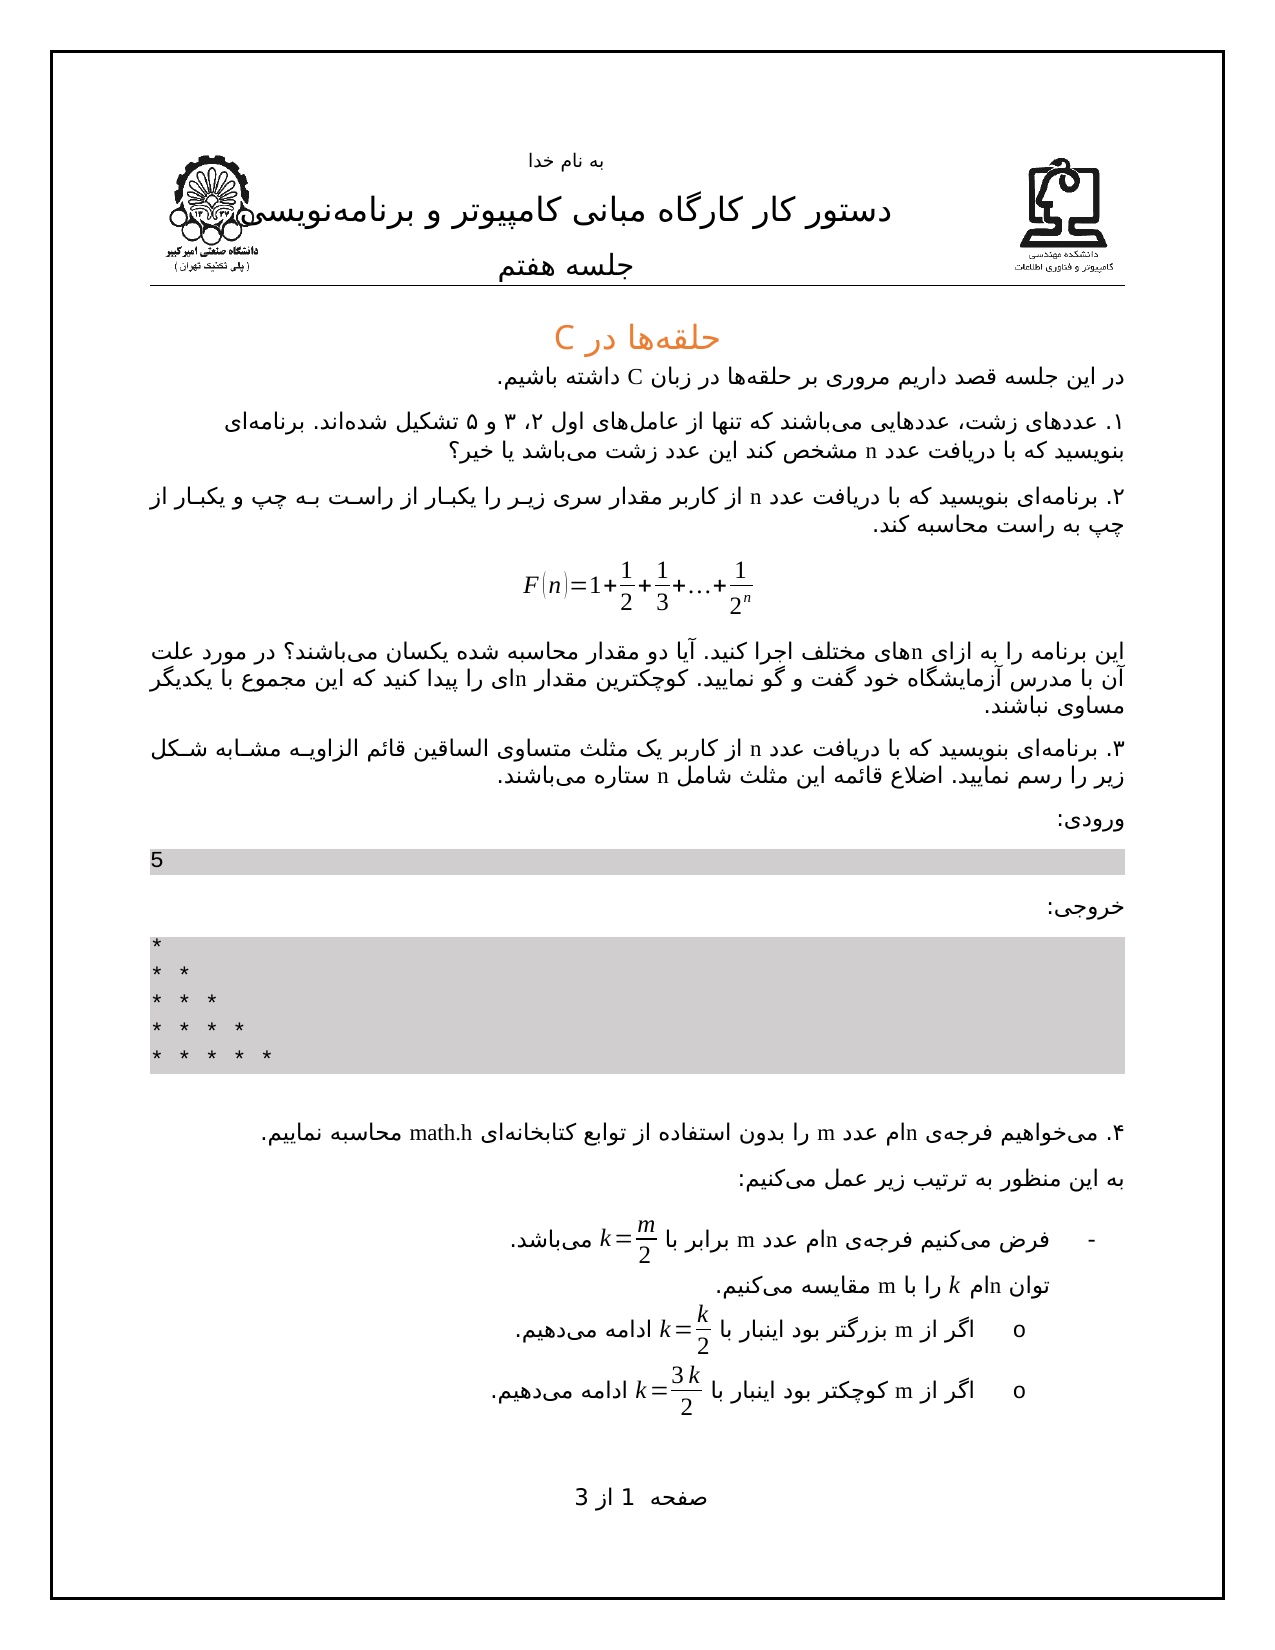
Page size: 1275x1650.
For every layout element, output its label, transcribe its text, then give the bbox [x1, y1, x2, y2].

text ۳. برنامه‌ای بنویسید که با دریافت عدد n از کاربر یک مثلث متساوی الساقین قائم الزاویه مشابه شکل زیر را رسم نمایید. اضلاع قائمه این مثلث شامل n ستاره می‌باشند. [150, 735, 1125, 789]
text ۴. می‌خواهیم فرجه‌ی nام عدد m را بدون استفاده از توابع کتابخانه‌ای math.h محاسبه نماییم. [150, 1119, 1125, 1146]
list اگر از m بزرگتر بود اینبار با ادامه می‌دهیم. [150, 1301, 1012, 1360]
text ۲. برنامه‌ای بنویسید که با دریافت عدد n از کاربر مقدار سری زیر را یکبار از راست به چپ و یکبار از چپ به راست محاسبه کند. [150, 483, 1125, 538]
list فرض می‌کنیم فرجه‌ی nام عدد m برابر با می‌باشد. [150, 1210, 1087, 1269]
text * [150, 937, 1125, 963]
list اگر از m کوچکتر بود اینبار با ادامه می‌دهیم. [150, 1362, 1012, 1421]
picture [150, 151, 273, 275]
text در این جلسه قصد داریم مروری بر حلقه‌ها در زبان C داشته باشیم. [150, 363, 1125, 390]
text جلسه هفتم [150, 249, 1125, 285]
list توان nام را با m مقایسه می‌کنیم. [150, 1271, 1050, 1299]
text خروجی: [150, 893, 1125, 920]
text به این منظور به ترتیب زیر عمل می‌کنیم: [150, 1165, 1125, 1191]
text * * * * [150, 1020, 1125, 1046]
text * * * [150, 992, 1125, 1018]
text 5 [150, 849, 1125, 875]
text ورودی: [150, 805, 1125, 832]
text این برنامه را به ازای nهای مختلف اجرا کنید. آیا دو مقدار محاسبه شده یکسان می‌باشند؟ در مورد علت آن با مدرس آزمایشگاه خود گفت و گو نمایید. کوچکترین مقدار nای را پیدا کنید که این مجموع با یکدیگر مساوی نباشند. [150, 638, 1125, 718]
text * * [150, 964, 1125, 991]
text * * * * * [150, 1048, 1125, 1074]
text ۱. عددهای زشت، عددهایی می‌باشند که تنها از عامل‌های اول ۲، ۳ و ۵ تشکیل شده‌اند. برنامه‌ای بنویسید که با دریافت عدد n مشخص کند این عدد زشت می‌باشد یا خیر؟ [150, 408, 1125, 464]
text دستور کار کارگاه مبانی کامپیوتر و برنامه‌نویسی [273, 190, 1000, 229]
picture [1000, 151, 1125, 276]
text به نام خدا [150, 150, 1125, 172]
subtitle حلقه‌ها در C [150, 314, 1125, 359]
